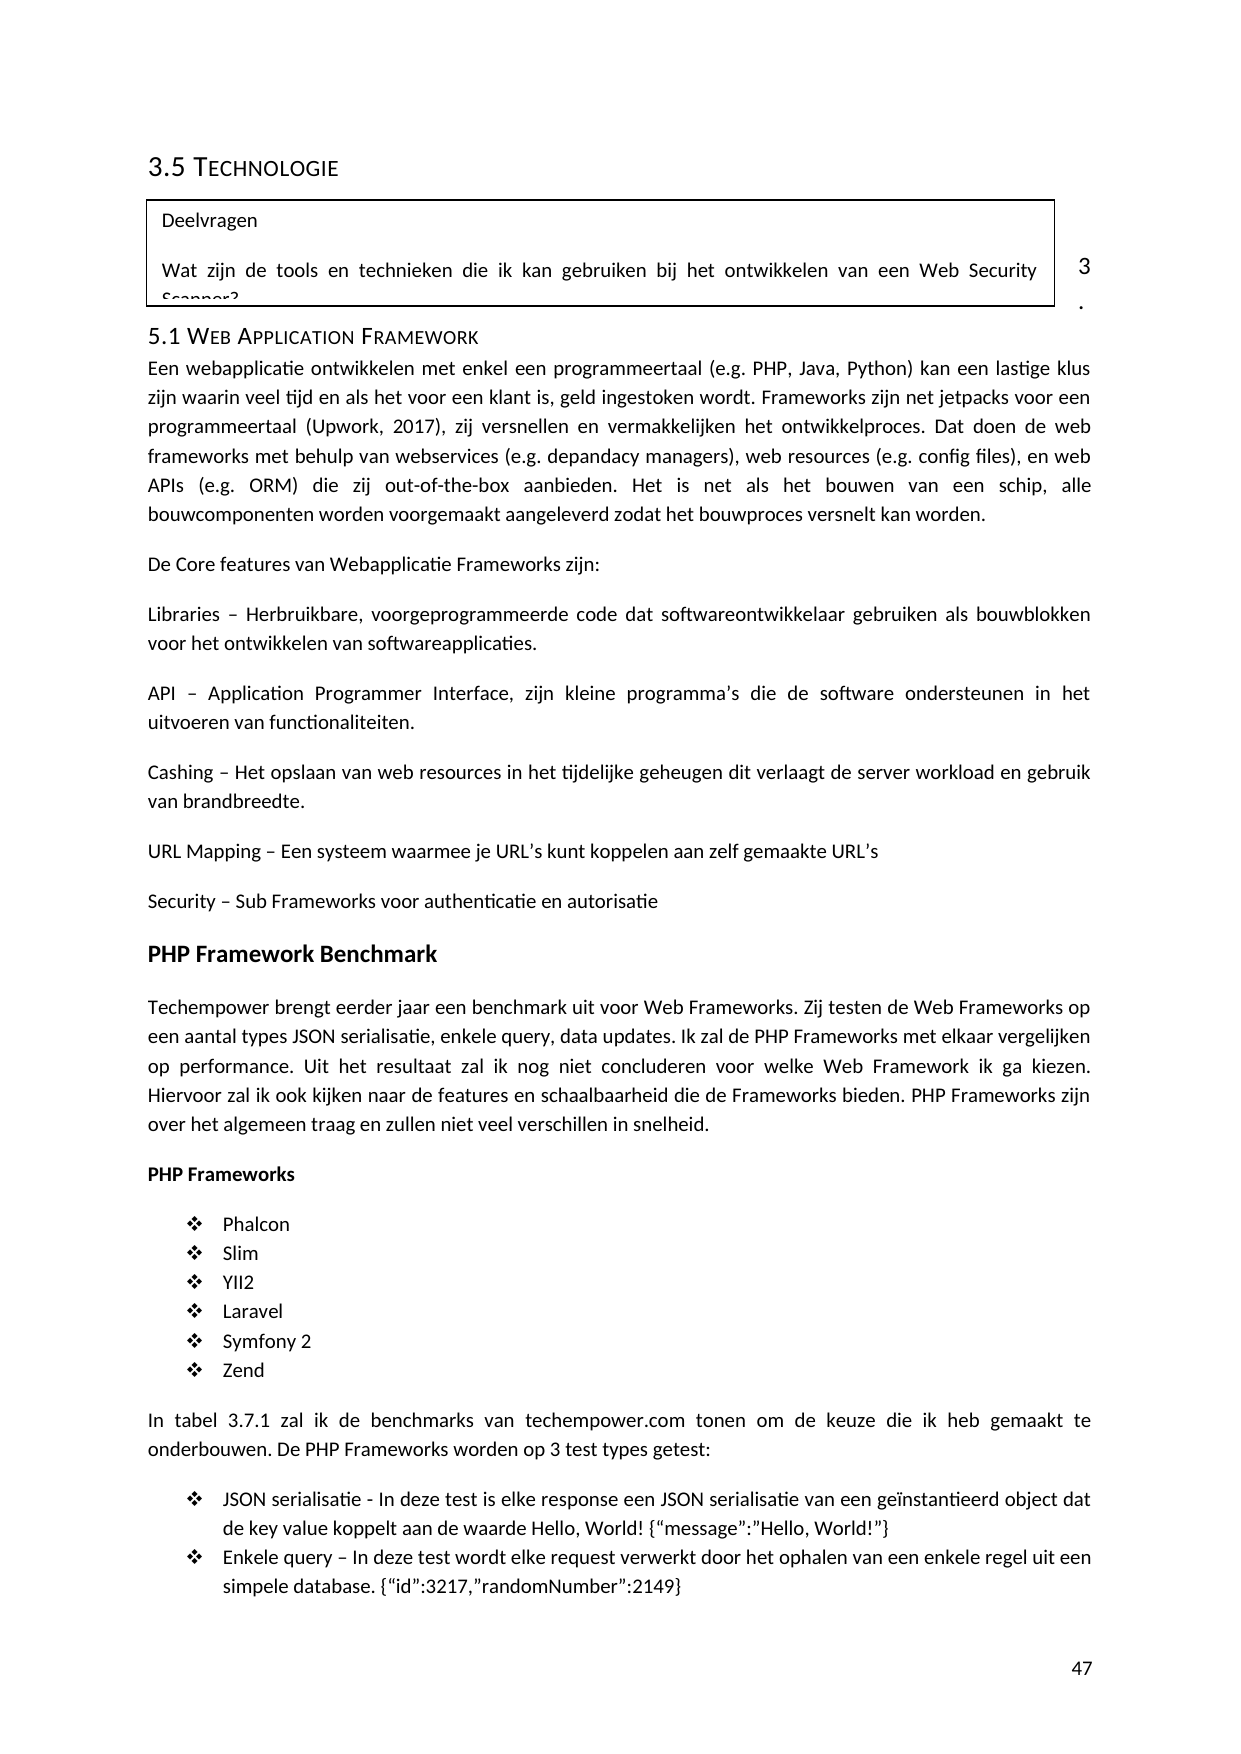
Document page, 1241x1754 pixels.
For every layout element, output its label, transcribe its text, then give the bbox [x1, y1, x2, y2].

text Cashing – Het opslaan van web resources in het tijdelijke geheugen dit verlaagt de server workload en gebruik van brandbreedte. [148, 759, 1093, 814]
list Symfony 2 [185, 1328, 1093, 1353]
subtitle 3.5 Technologie [148, 148, 1093, 183]
text API – Application Programmer Interface, zijn kleine programma’s die de software ondersteunen in het uitvoeren van functionaliteiten. [148, 680, 1093, 735]
text URL Mapping – Een systeem waarmee je URL’s kunt koppelen aan zelf gemaakte URL’s [148, 839, 1093, 864]
subtitle 3.5.1 Web Application Framework [148, 250, 1093, 351]
list Slim [185, 1240, 1093, 1266]
list Enkele query – In deze test wordt elke request verwerkt door het ophalen van een enkele regel uit een simpele database. {“id”:3217,”randomNumber”:2149} [185, 1544, 1093, 1599]
list Zend [185, 1357, 1093, 1382]
list JSON serialisatie - In deze test is elke response een JSON serialisatie van een geïnstantieerd object dat de key value koppelt aan de waarde Hello, World! {“message”:”Hello, World!”} [185, 1486, 1093, 1541]
text PHP Framework Benchmark [148, 939, 1093, 969]
text Security – Sub Frameworks voor authenticatie en autorisatie [148, 889, 1093, 914]
text Libraries – Herbruikbare, voorgeprogrammeerde code dat softwareontwikkelaar gebruiken als bouwblokken voor het ontwikkelen van softwareapplicaties. [148, 601, 1093, 656]
text Een webapplicatie ontwikkelen met enkel een programmeertaal (e.g. PHP, Java, Python) kan een lastige klus zijn waarin veel tijd en als het voor een klant is, geld ingestoken wordt. Frameworks zijn net jetpacks voor een programmeertaal (Upwork, 2017), zij versnellen en vermakkelijken het ontwikkelproces. Dat doen de web frameworks met behulp van webservices (e.g. depandacy managers), web resources (e.g. config files), en web APIs (e.g. ORM) die zij out-of-the-box aanbieden. Het is net als het bouwen van een schip, alle bouwcomponenten worden voorgemaakt aangeleverd zodat het bouwproces versnelt kan worden. [148, 355, 1093, 527]
text In tabel 3.7.1 zal ik de benchmarks van techempower.com tonen om de keuze die ik heb gemaakt te onderbouwen. De PHP Frameworks worden op 3 test types getest: [148, 1407, 1093, 1462]
list Laravel [185, 1299, 1093, 1324]
list Phalcon [185, 1211, 1093, 1237]
list YII2 [185, 1269, 1093, 1295]
text Techempower brengt eerder jaar een benchmark uit voor Web Frameworks. Zij testen de Web Frameworks op een aantal types JSON serialisatie, enkele query, data updates. Ik zal de PHP Frameworks met elkaar vergelijken op performance. Uit het resultaat zal ik nog niet concluderen voor welke Web Framework ik ga kiezen. Hiervoor zal ik ook kijken naar de features en schaalbaarheid die de Frameworks bieden. PHP Frameworks zijn over het algemeen traag en zullen niet veel verschillen in snelheid. [148, 994, 1093, 1137]
text De Core features van Webapplicatie Frameworks zijn: [148, 551, 1093, 577]
text PHP Frameworks [148, 1161, 1093, 1187]
